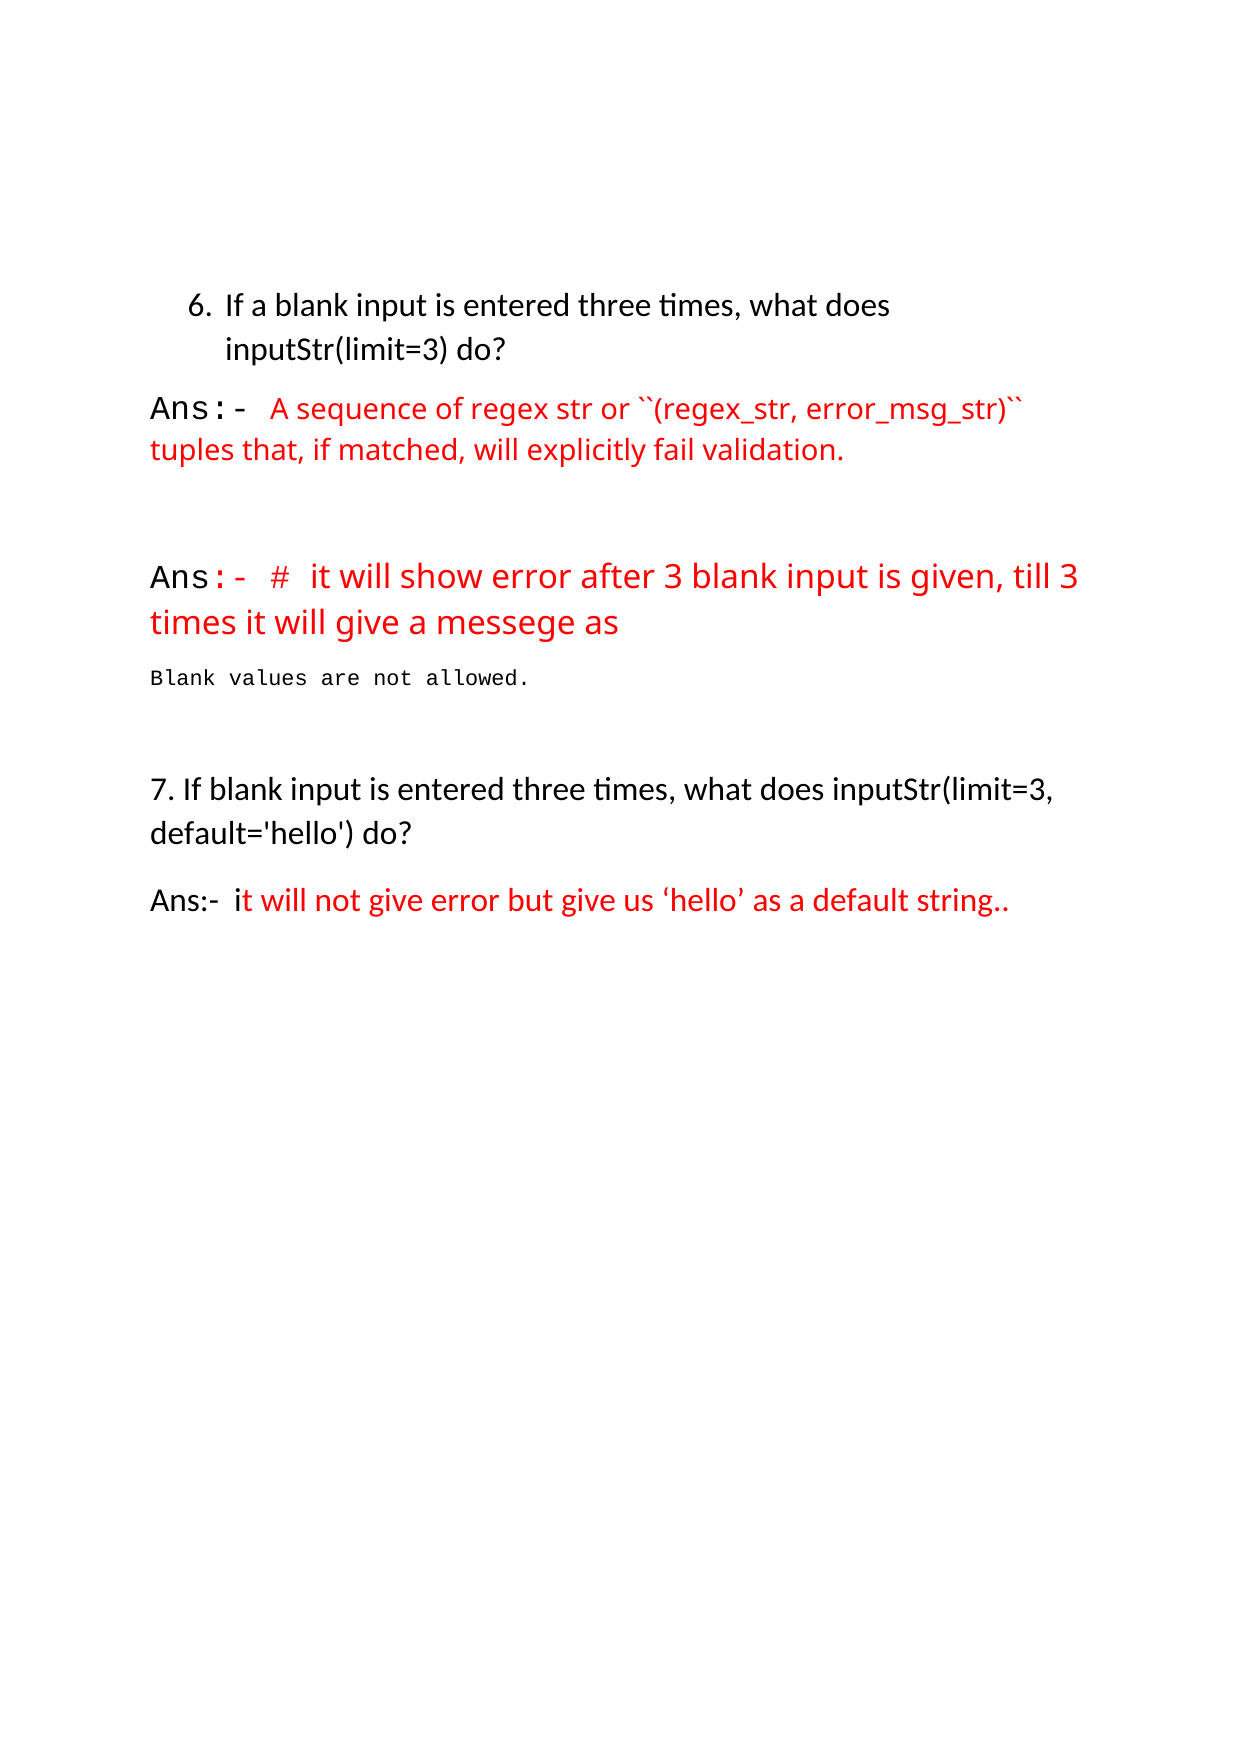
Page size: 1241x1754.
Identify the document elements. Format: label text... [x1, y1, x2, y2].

text Ans:- it will not give error but give us ‘hello’ as a default string.. [150, 879, 1090, 920]
text Blank values are not allowed. [150, 668, 1090, 692]
text 7. If blank input is entered three times, what does inputStr(limit=3, default='hello') do? [150, 768, 1090, 853]
list If a blank input is entered three times, what does inputStr(limit=3) do? [187, 284, 1090, 368]
text Ans:- # it will show error after 3 blank input is given, till 3 times it will give a messege as [150, 553, 1090, 668]
text Ans:- A sequence of regex str or ``(regex_str, error_msg_str)`` tuples that, if matched, will explicitly fail validation. [150, 388, 1090, 469]
